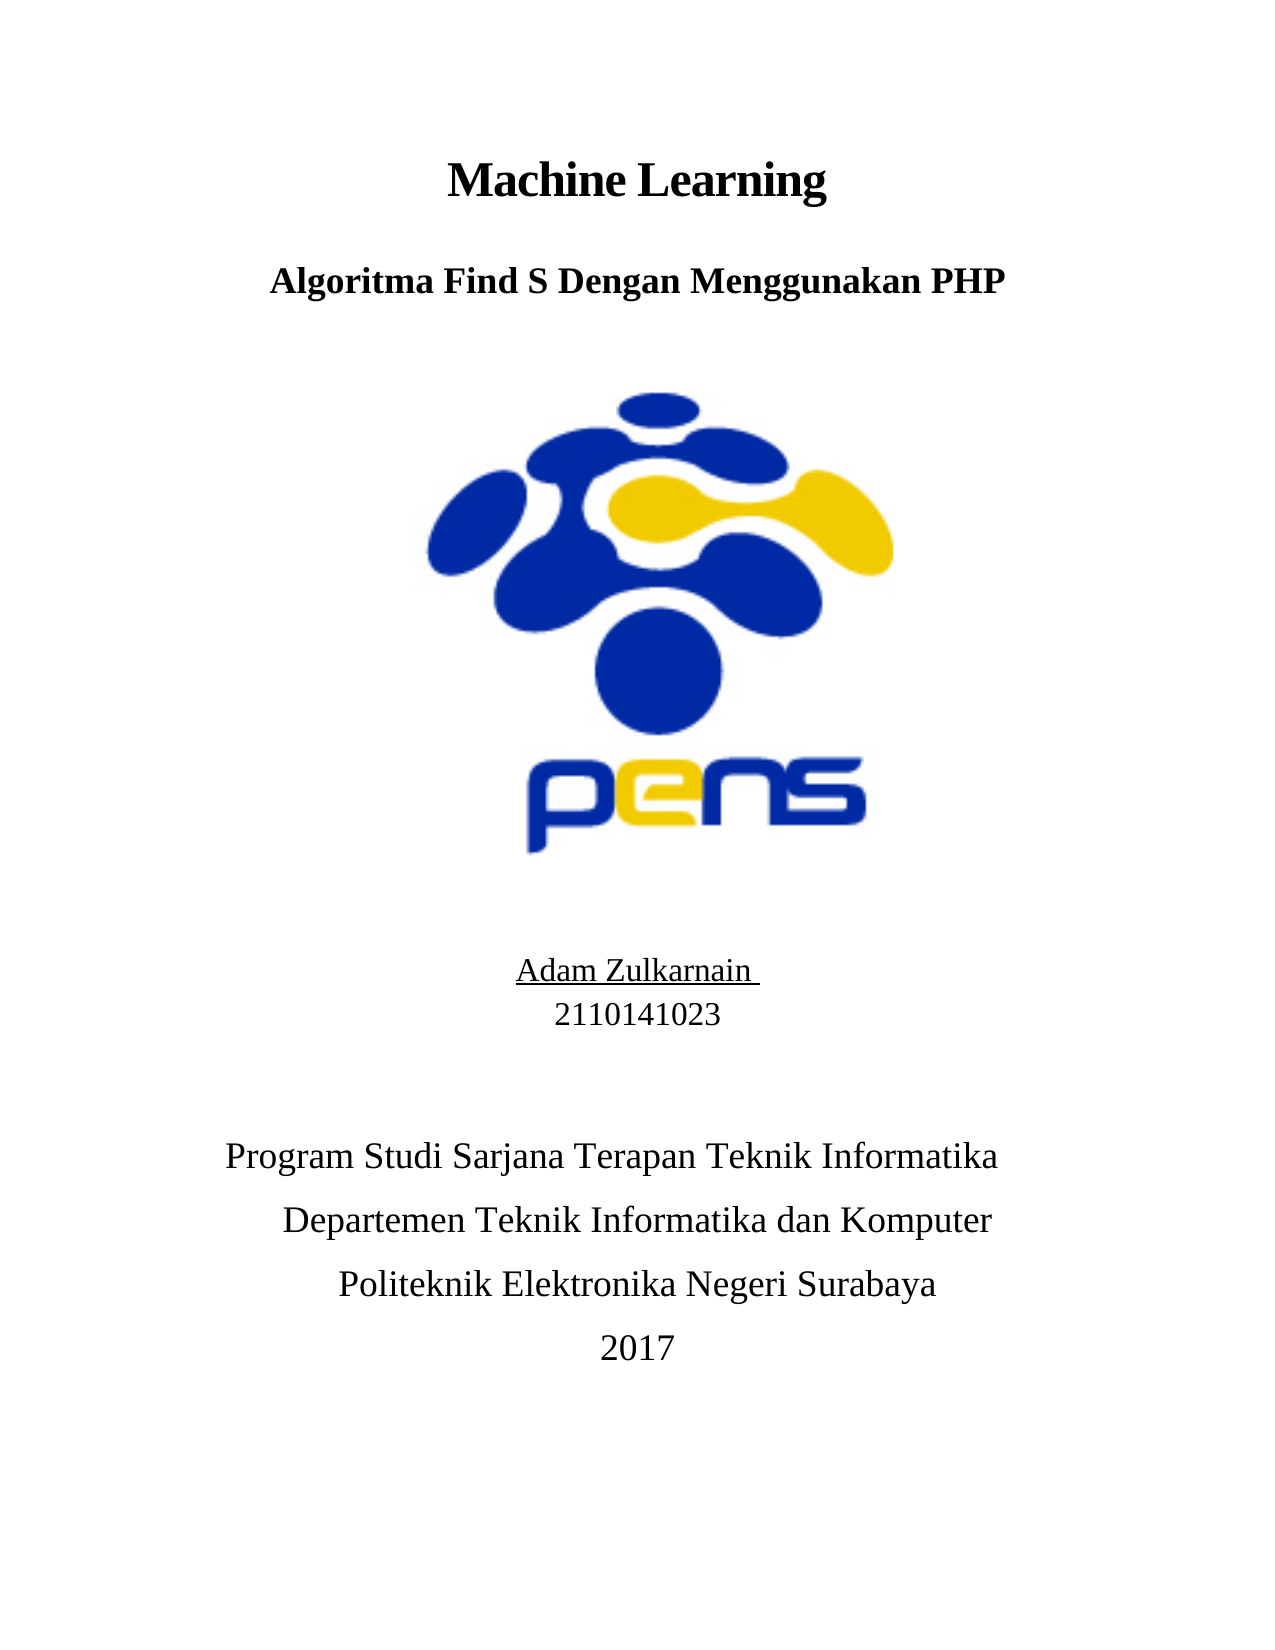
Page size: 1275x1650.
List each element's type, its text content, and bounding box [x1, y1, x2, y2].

text Adam Zulkarnain 2110141023 [150, 950, 1125, 1109]
text Politeknik Elektronika Negeri Surabaya [150, 1262, 1125, 1305]
text Algoritma Find S Dengan Menggunakan PHP [150, 258, 1125, 302]
text Program Studi Sarjana Terapan Teknik Informatika [150, 1134, 1125, 1177]
text 2017 [150, 1326, 1125, 1369]
picture [411, 383, 916, 867]
text Departemen Teknik Informatika dan Komputer [150, 1198, 1125, 1241]
title Machine Learning [150, 150, 1125, 207]
